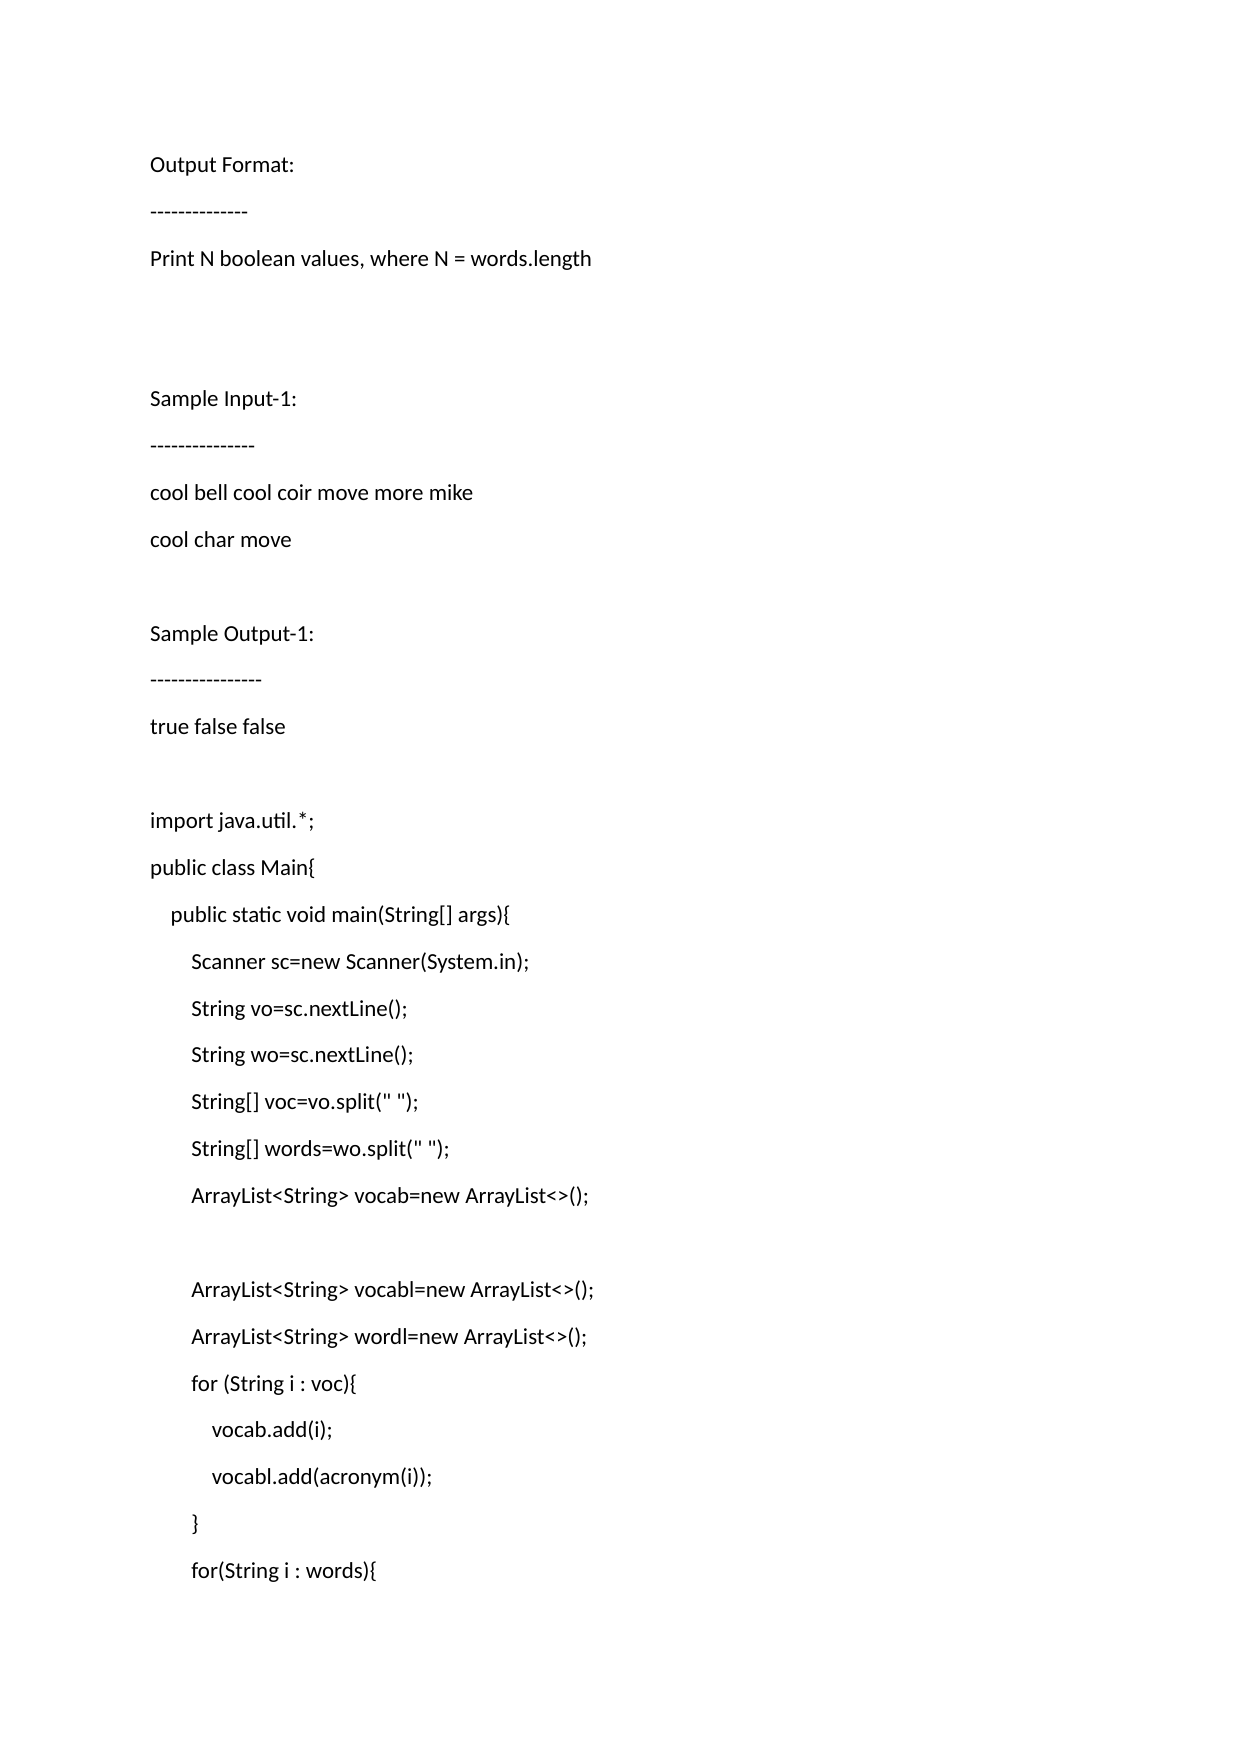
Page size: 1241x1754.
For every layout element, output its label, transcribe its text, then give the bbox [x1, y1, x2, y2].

text Print N boolean values, where N = words.length [150, 244, 1090, 272]
text for (String i : voc){ [150, 1369, 1090, 1397]
text public class Main{ [150, 853, 1090, 881]
text cool bell cool coir move more mike [150, 478, 1090, 506]
text true false false [150, 712, 1090, 741]
text String wo=sc.nextLine(); [150, 1041, 1090, 1069]
text Output Format: [150, 150, 1090, 178]
text public static void main(String[] args){ [150, 900, 1090, 928]
text import java.util.*; [150, 806, 1090, 834]
text ArrayList<String> vocab=new ArrayList<>(); [150, 1181, 1090, 1209]
text ArrayList<String> wordl=new ArrayList<>(); [150, 1322, 1090, 1350]
text Sample Output-1: [150, 619, 1090, 647]
text ArrayList<String> vocabl=new ArrayList<>(); [150, 1275, 1090, 1303]
text cool char move [150, 525, 1090, 553]
text vocabl.add(acronym(i)); [150, 1462, 1090, 1491]
text ---------------- [150, 666, 1090, 694]
text String[] voc=vo.split(" "); [150, 1087, 1090, 1116]
text } [150, 1509, 1090, 1537]
text vocab.add(i); [150, 1416, 1090, 1444]
text String vo=sc.nextLine(); [150, 994, 1090, 1022]
text --------------- [150, 431, 1090, 459]
text for(String i : words){ [150, 1556, 1090, 1584]
text -------------- [150, 197, 1090, 225]
text String[] words=wo.split(" "); [150, 1134, 1090, 1162]
text Sample Input-1: [150, 384, 1090, 412]
text Scanner sc=new Scanner(System.in); [150, 947, 1090, 975]
